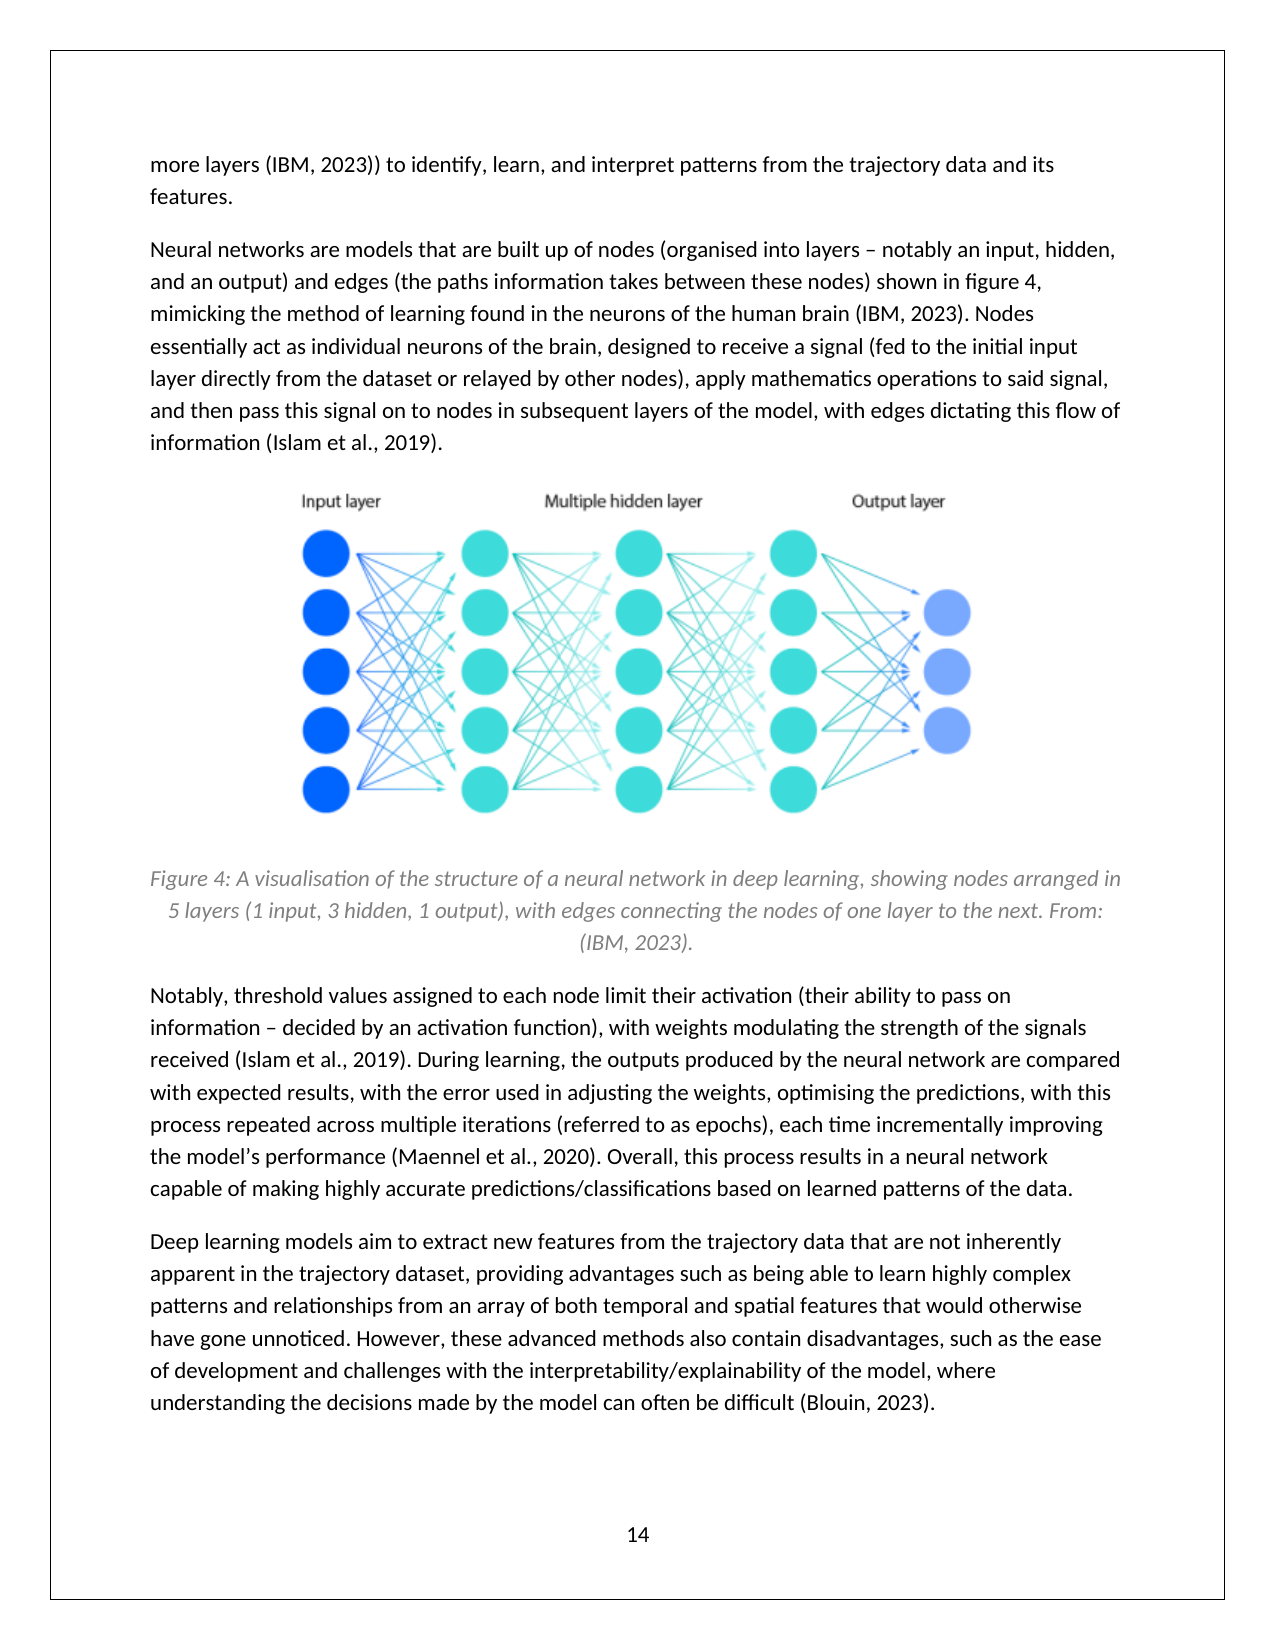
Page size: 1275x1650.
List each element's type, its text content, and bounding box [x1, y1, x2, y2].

text Figure 4: A visualisation of the structure of a neural network in deep learning, showing nodes arranged in 5 layers (1 input, 3 hidden, 1 output), with edges connecting the nodes of one layer to the next. From: (IBM, 2023). [150, 864, 1125, 956]
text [150, 150, 1125, 210]
text Notably, threshold values assigned to each node limit their activation (their ability to pass on information – decided by an activation function), with weights modulating the strength of the signals received (Islam et al., 2019). During learning, the outputs produced by the neural network are compared with expected results, with the error used in adjusting the weights, optimising the predictions, with this process repeated across multiple iterations (referred to as epochs), each time incrementally improving the model’s performance (Maennel et al., 2020). Overall, this process results in a neural network capable of making highly accurate predictions/classifications based on learned patterns of the data. [150, 981, 1125, 1202]
text Neural networks are models that are built up of nodes (organised into layers – notably an input, hidden, and an output) and edges (the paths information takes between these nodes) shown in figure 4, mimicking the method of learning found in the neurons of the human brain (IBM, 2023). Nodes essentially act as individual neurons of the brain, designed to receive a signal (fed to the initial input layer directly from the dataset or relayed by other nodes), apply mathematics operations to said signal, and then pass this signal on to nodes in subsequent layers of the model, with edges dictating this flow of information (Islam et al., 2019). [150, 235, 1125, 456]
picture [268, 481, 1007, 839]
text Deep learning models aim to extract new features from the trajectory data that are not inherently apparent in the trajectory dataset, providing advantages such as being able to learn highly complex patterns and relationships from an array of both temporal and spatial features that would otherwise have gone unnoticed. However, these advanced methods also contain disadvantages, such as the ease of development and challenges with the interpretability/explainability of the model, where understanding the decisions made by the model can often be difficult (Blouin, 2023). [150, 1227, 1125, 1416]
